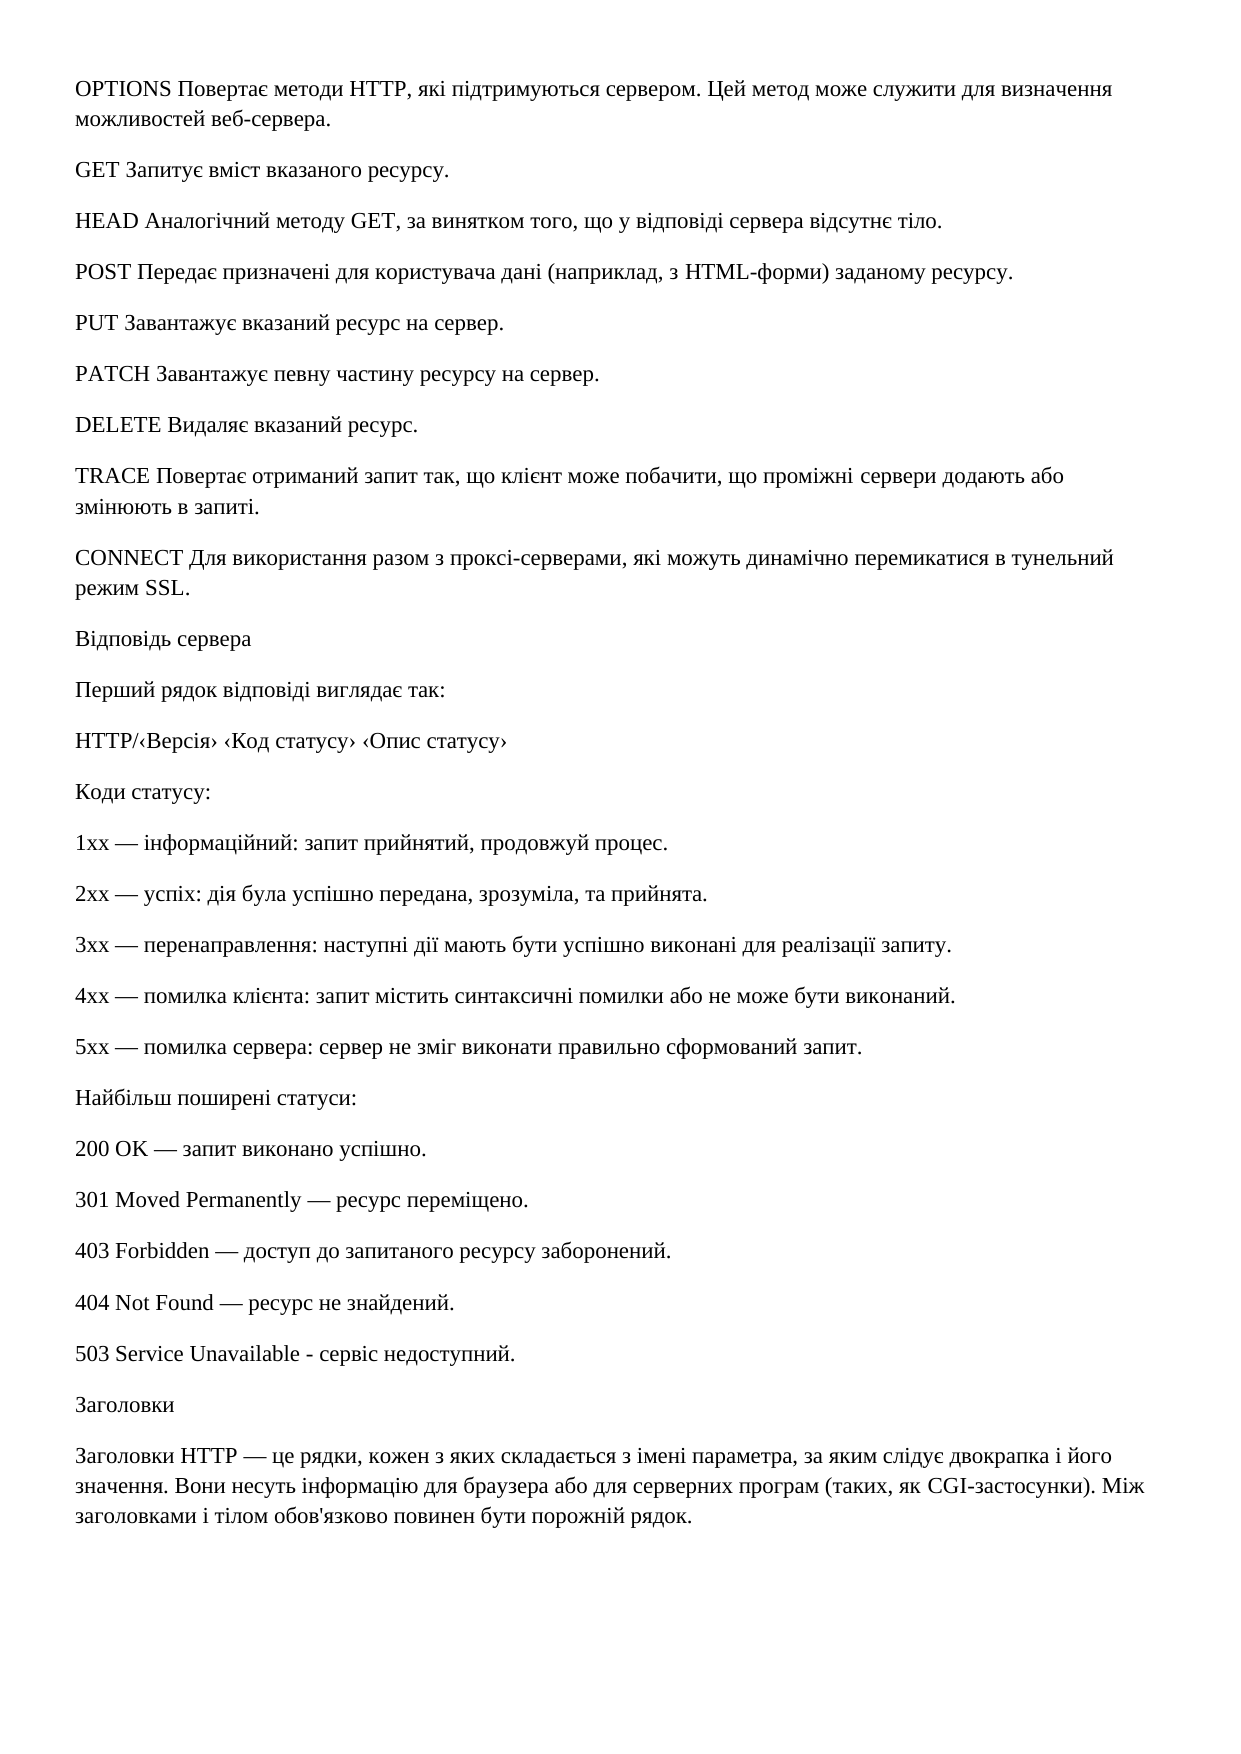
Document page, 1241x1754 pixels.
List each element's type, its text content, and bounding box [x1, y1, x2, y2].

text PATCH Завантажує певну частину ресурсу на сервер. [75, 360, 1165, 387]
text OPTIONS Повертає методи HTTP, які підтримуються сервером. Цей метод може служити для визначення можливостей веб-сервера. [75, 75, 1165, 132]
text GET Запитує вміст вказаного ресурсу. [75, 156, 1165, 183]
text Найбільш поширені статуси: [75, 1084, 1165, 1111]
text CONNECT Для використання разом з проксі-серверами, які можуть динамічно перемикатися в тунельний режим SSL. [75, 544, 1165, 600]
text Перший рядок відповіді виглядає так: [75, 676, 1165, 702]
text 200 OK — запит виконано успішно. [75, 1135, 1165, 1162]
text DELETE Видаляє вказаний ресурс. [75, 411, 1165, 438]
text 403 Forbidden — доступ до запитаного ресурсу заборонений. [75, 1237, 1165, 1264]
text 4хх — помилка клієнта: запит містить синтаксичні помилки або не може бути виконаний. [75, 982, 1165, 1009]
text PUT Завантажує вказаний ресурс на сервер. [75, 309, 1165, 336]
text HEAD Аналогічний методу GET, за винятком того, що у відповіді сервера відсутнє тіло. [75, 207, 1165, 234]
text TRACE Повертає отриманий запит так, що клієнт може побачити, що проміжні сервери додають або змінюють в запиті. [75, 462, 1165, 519]
text 5хх — помилка сервера: сервер не зміг виконати правильно сформований запит. [75, 1033, 1165, 1060]
text HTTP/‹Версія› ‹Код статусу› ‹Опис статусу› [75, 727, 1165, 753]
text Відповідь сервера [75, 625, 1165, 651]
text 404 Not Found — ресурс не знайдений. [75, 1288, 1165, 1315]
text POST Передає призначені для користувача дані (наприклад, з HTML-форми) заданому ресурсу. [75, 258, 1165, 285]
text Коди статусу: [75, 778, 1165, 804]
text 503 Service Unavailable - сервіс недоступний. [75, 1339, 1165, 1366]
text Заголовки HTTP — це рядки, кожен з яких складається з імені параметра, за яким слідує двокрапка і його значення. Вони несуть інформацію для браузера або для серверних програм (таких, як CGI-застосунки). Між заголовками і тілом обов'язково повинен бути порожній рядок. [75, 1442, 1165, 1528]
text 3хх — перенаправлення: наступні дії мають бути успішно виконані для реалізації запиту. [75, 931, 1165, 958]
text 301 Moved Permanently — ресурс переміщено. [75, 1186, 1165, 1213]
text 2хх — успіх: дія була успішно передана, зрозуміла, та прийнята. [75, 880, 1165, 907]
text Заголовки [75, 1391, 1165, 1417]
text 1хх — інформаційний: запит прийнятий, продовжуй процес. [75, 829, 1165, 856]
